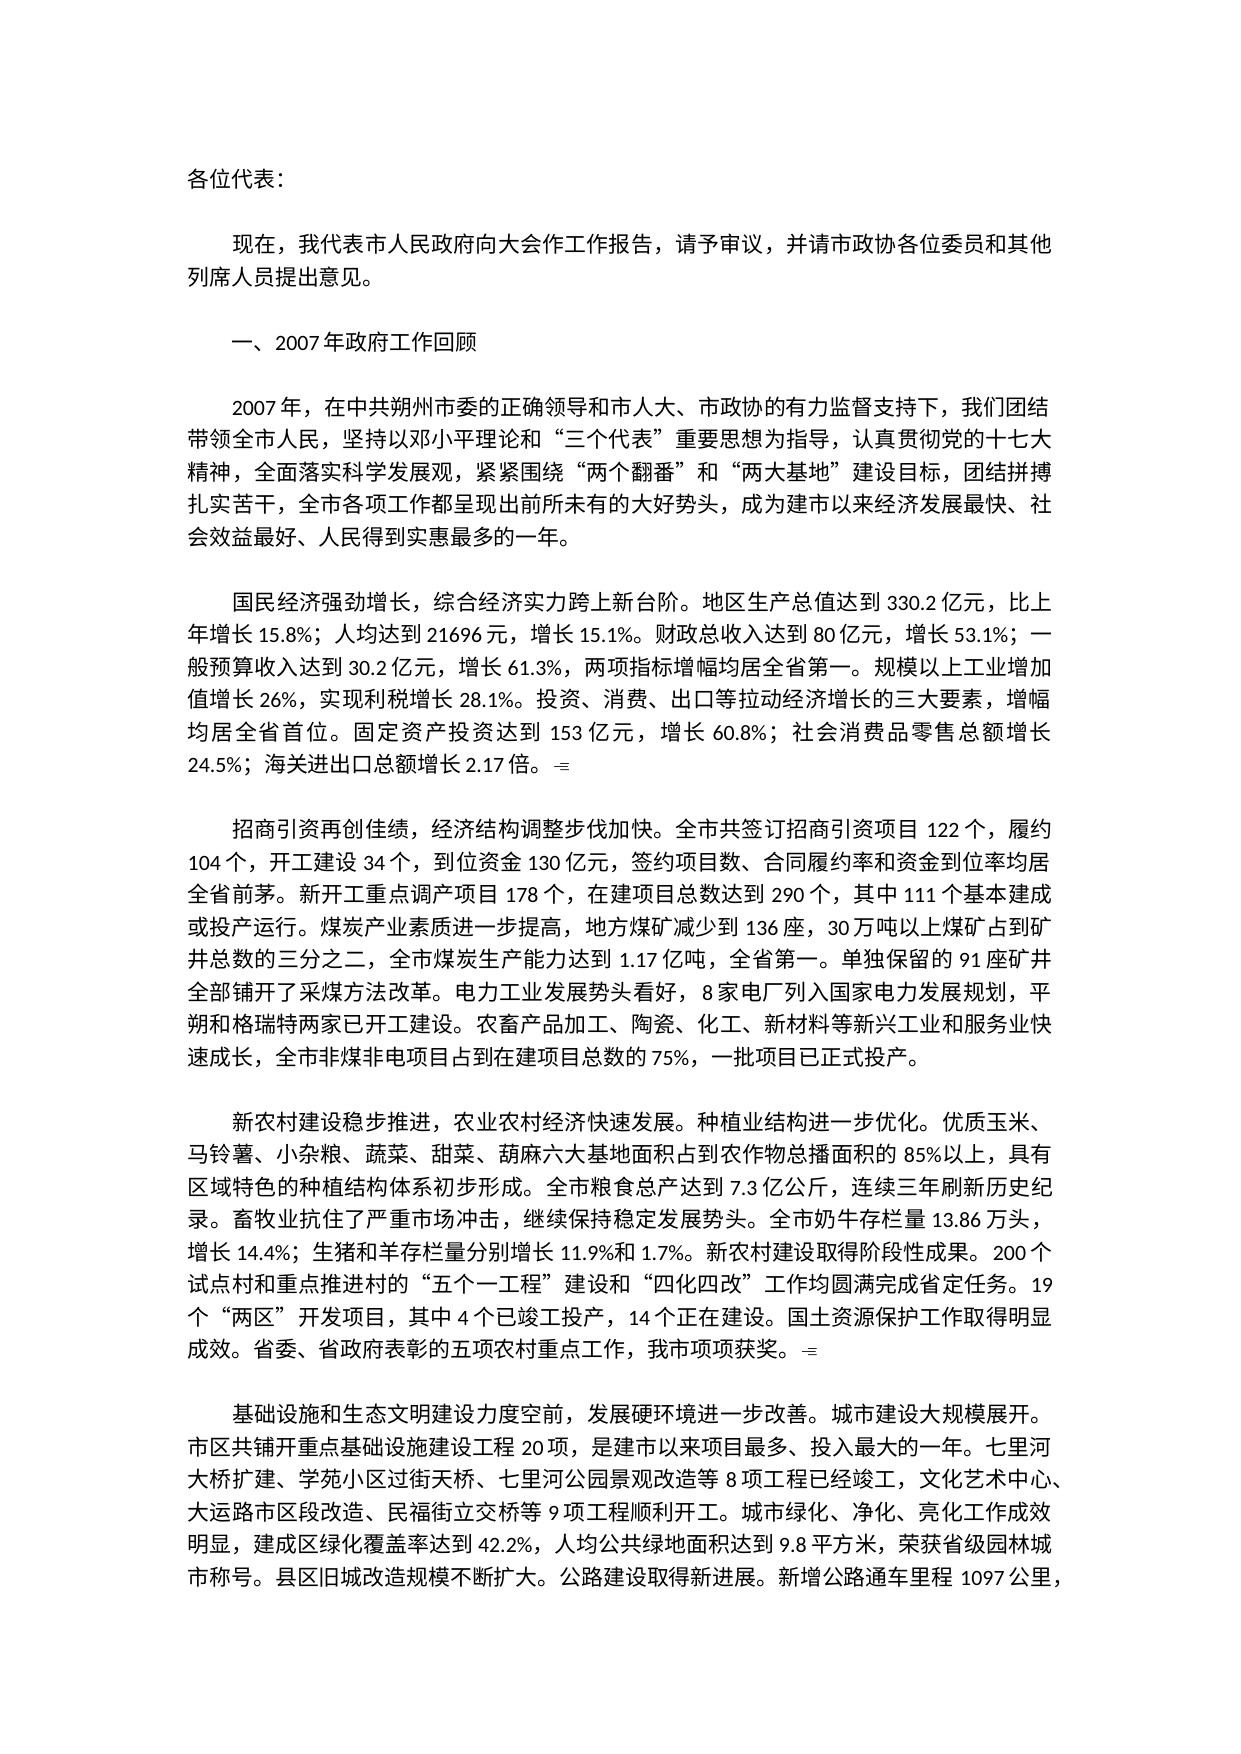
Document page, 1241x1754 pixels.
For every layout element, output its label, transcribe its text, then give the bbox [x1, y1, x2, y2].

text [187, 1397, 1053, 1592]
text 招商引资再创佳绩，经济结构调整步伐加快。全市共签订招商引资项目122个，履约104个，开工建设34个，到位资金130亿元，签约项目数、合同履约率和资金到位率均居全省前茅。新开工重点调产项目178个，在建项目总数达到290个，其中111个基本建成或投产运行。煤炭产业素质进一步提高，地方煤矿减少到136座，30万吨以上煤矿占到矿井总数的三分之二，全市煤炭生产能力达到1.17亿吨，全省第一。单独保留的91座矿井全部铺开了采煤方法改革。电力工业发展势头看好，8家电厂列入国家电力发展规划，平朔和格瑞特两家已开工建设。农畜产品加工、陶瓷、化工、新材料等新兴工业和服务业快速成长，全市非煤非电项目占到在建项目总数的75%，一批项目已正式投产。 [187, 812, 1053, 1072]
text 各位代表： [187, 162, 1053, 194]
text 国民经济强劲增长，综合经济实力跨上新台阶。地区生产总值达到330.2亿元，比上年增长15.8%；人均达到21696元，增长15.1%。财政总收入达到80亿元，增长53.1%；一般预算收入达到30.2亿元，增长61.3%，两项指标增幅均居全省第一。规模以上工业增加值增长26%，实现利税增长28.1%。投资、消费、出口等拉动经济增长的三大要素，增幅均居全省首位。固定资产投资达到153亿元，增长60.8%；社会消费品零售总额增长24.5%；海关进出口总额增长2.17倍。 [187, 584, 1053, 779]
text 现在，我代表市人民政府向大会作工作报告，请予审议，并请市政协各位委员和其他列席人员提出意见。 [187, 227, 1053, 292]
text 2007年，在中共朔州市委的正确领导和市人大、市政协的有力监督支持下，我们团结带领全市人民，坚持以邓小平理论和“三个代表”重要思想为指导，认真贯彻党的十七大精神，全面落实科学发展观，紧紧围绕“两个翻番”和“两大基地”建设目标，团结拼搏，扎实苦干，全市各项工作都呈现出前所未有的大好势头，成为建市以来经济发展最快、社会效益最好、人民得到实惠最多的一年。 [187, 389, 1053, 552]
text 一、2007年政府工作回顾 [187, 324, 1053, 357]
text 新农村建设稳步推进，农业农村经济快速发展。种植业结构进一步优化。优质玉米、马铃薯、小杂粮、蔬菜、甜菜、葫麻六大基地面积占到农作物总播面积的85%以上，具有区域特色的种植结构体系初步形成。全市粮食总产达到7.3亿公斤，连续三年刷新历史纪录。畜牧业抗住了严重市场冲击，继续保持稳定发展势头。全市奶牛存栏量13.86万头，增长14.4%；生猪和羊存栏量分别增长11.9%和1.7%。新农村建设取得阶段性成果。200个试点村和重点推进村的“五个一工程”建设和“四化四改”工作均圆满完成省定任务。19个“两区”开发项目，其中4个已竣工投产，14个正在建设。国土资源保护工作取得明显成效。省委、省政府表彰的五项农村重点工作，我市项项获奖。 [187, 1104, 1053, 1364]
